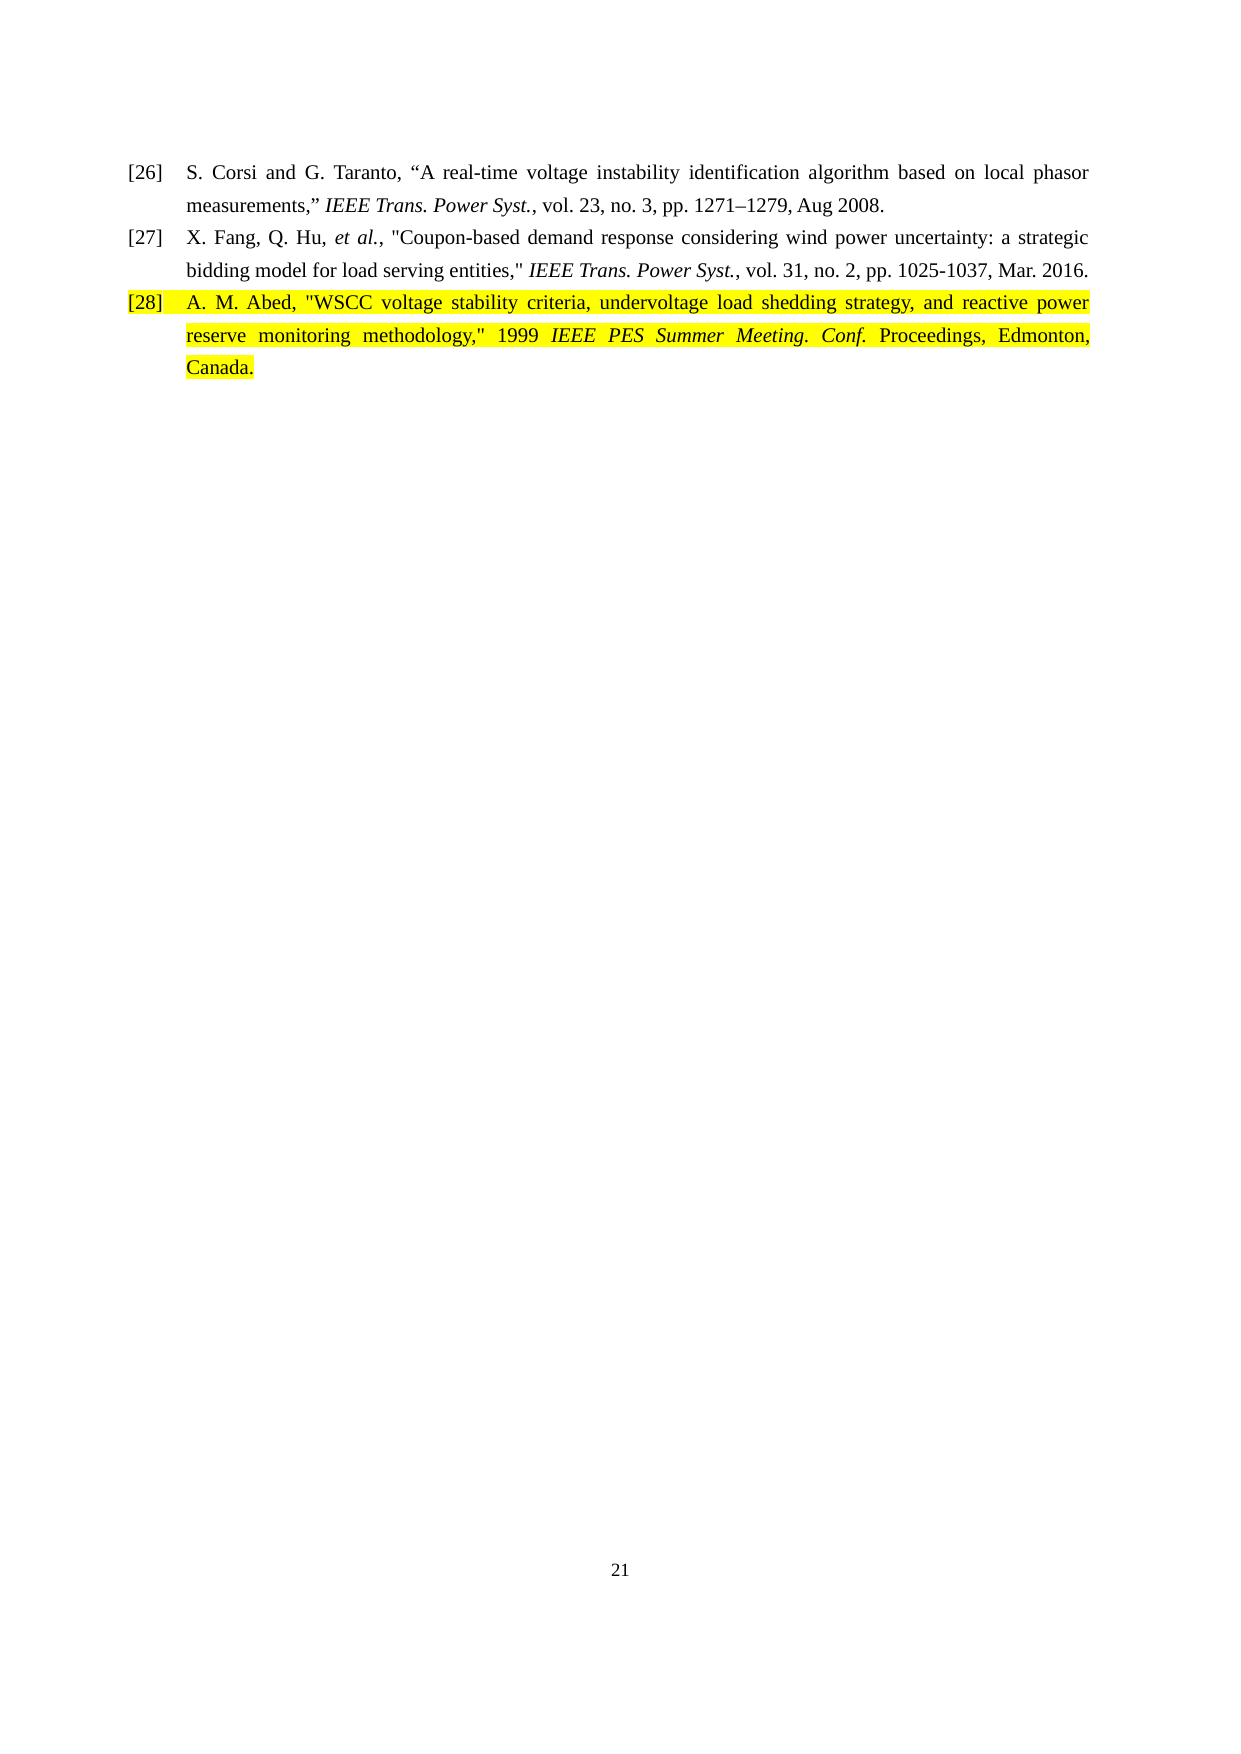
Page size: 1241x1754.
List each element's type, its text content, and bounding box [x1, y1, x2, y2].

list X. Fang, Q. Hu, et al., "Coupon-based demand response considering wind power uncertainty: a strategic bidding model for load serving entities," IEEE Trans. Power Syst., vol. 31, no. 2, pp. 1025-1037, Mar. 2016. [162, 221, 1090, 286]
list S. Corsi and G. Taranto, “A real-time voltage instability identification algorithm based on local phasor measurements,” IEEE Trans. Power Syst., vol. 23, no. 3, pp. 1271–1279, Aug 2008. [162, 156, 1090, 221]
list A. M. Abed, "WSCC voltage stability criteria, undervoltage load shedding strategy, and reactive power reserve monitoring methodology," 1999 IEEE PES Summer Meeting. Conf. Proceedings, Edmonton, Canada. [162, 286, 1090, 383]
